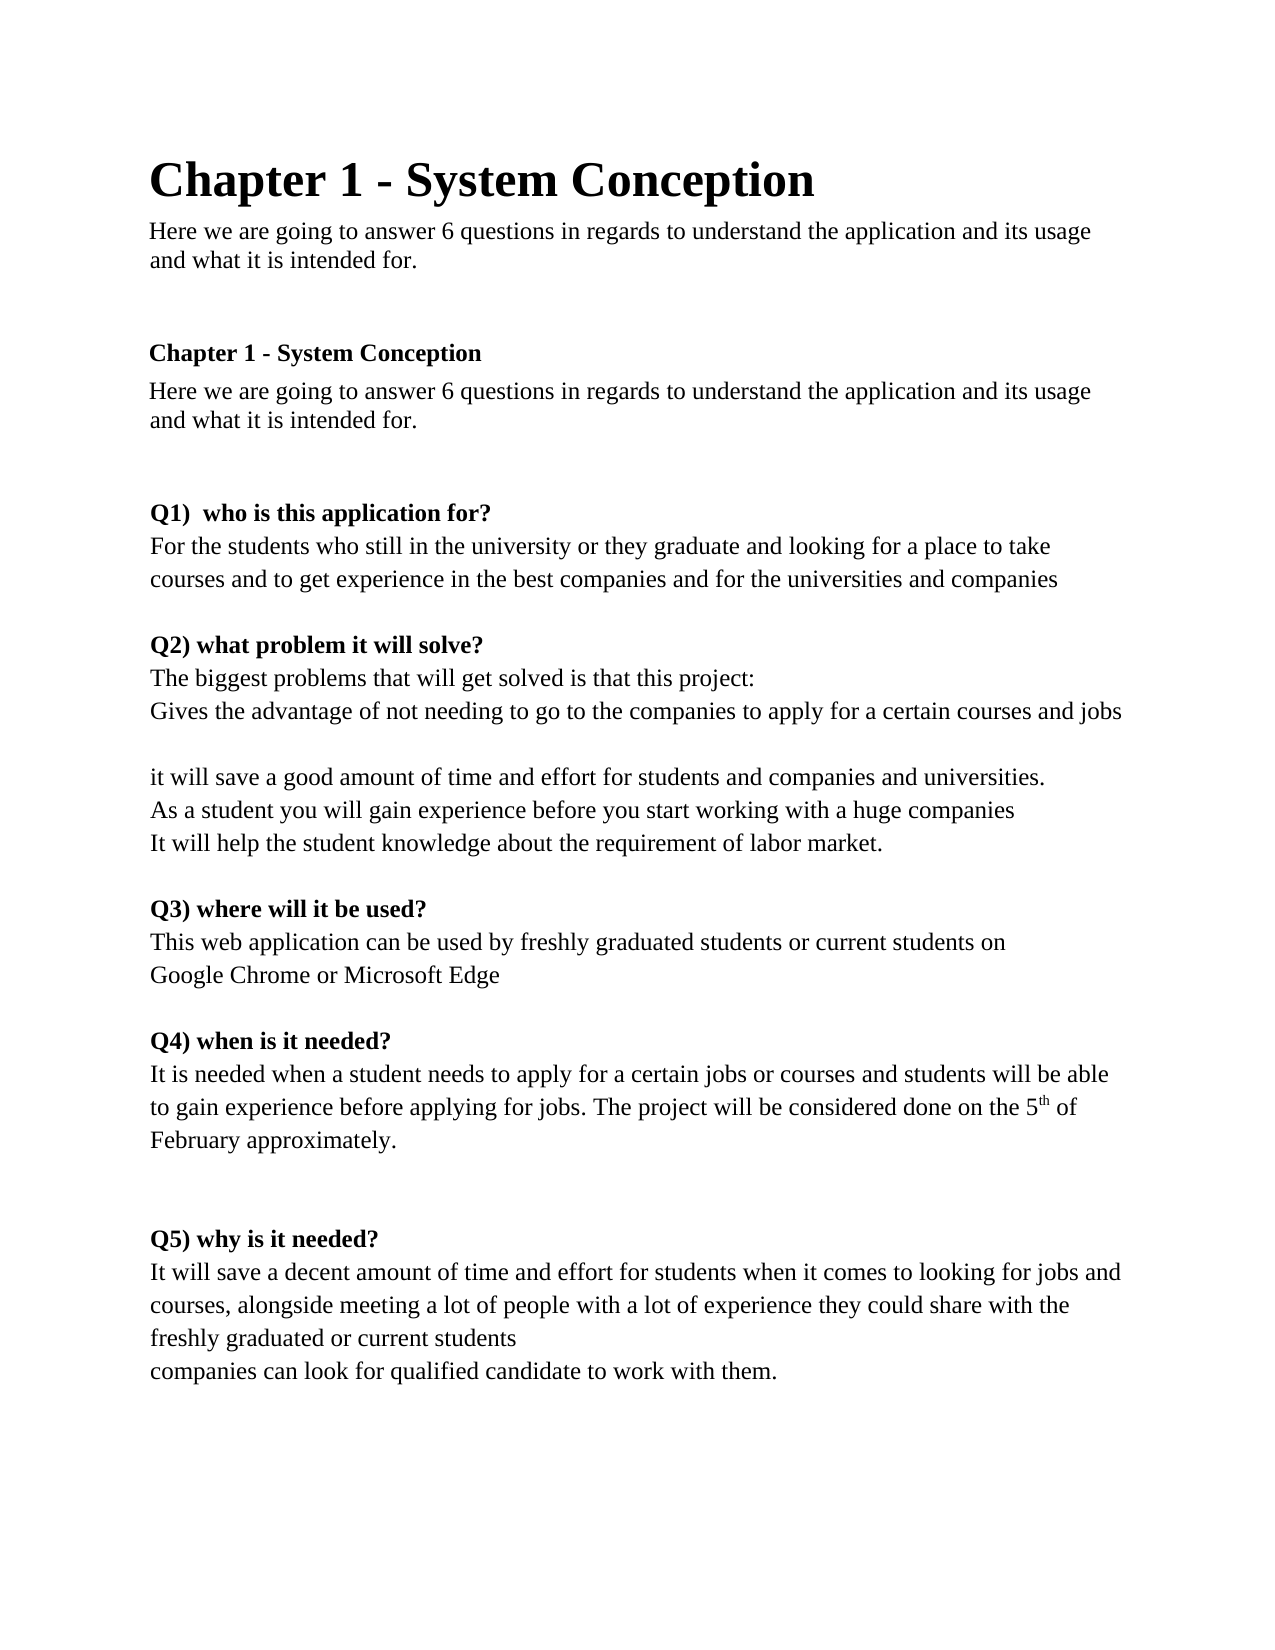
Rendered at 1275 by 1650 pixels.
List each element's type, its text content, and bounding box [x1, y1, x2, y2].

text As a student you will gain experience before you start working with a huge companies [150, 795, 1125, 824]
text Q4) when is it needed? [150, 1026, 1125, 1055]
text Q5) why is it needed? [150, 1224, 1125, 1253]
text It will help the student knowledge about the requirement of labor market. [150, 828, 1125, 857]
text Google Chrome or Microsoft Edge [150, 960, 1125, 989]
text For the students who still in the university or they graduate and looking for a place to take courses and to get experience in the best companies and for the universities and companies [150, 531, 1125, 593]
text Q3) where will it be used? [150, 894, 1125, 923]
text Here we are going to answer 6 questions in regards to understand the application and its usage and what it is intended for. [148, 376, 1125, 433]
text Gives the advantage of not needing to go to the companies to apply for a certain courses and jobs it will save a good amount of time and effort for students and companies and universities. [150, 696, 1125, 791]
text Q1) who is this application for? [150, 498, 1125, 527]
text Chapter 1 - System Conception [148, 338, 1127, 367]
text Q2) what problem it will solve? [150, 630, 1125, 659]
text It is needed when a student needs to apply for a certain jobs or courses and students will be able to gain experience before applying for jobs. The project will be considered done on the 5th of February approximately. [150, 1059, 1125, 1154]
text This web application can be used by freshly graduated students or current students on [150, 927, 1125, 956]
text Chapter 1 - System Conception [148, 150, 1127, 207]
text Here we are going to answer 6 questions in regards to understand the application and its usage and what it is intended for. [148, 216, 1125, 274]
text The biggest problems that will get solved is that this project: [150, 663, 1125, 692]
text It will save a decent amount of time and effort for students when it comes to looking for jobs and courses, alongside meeting a lot of people with a lot of experience they could share with the freshly graduated or current students companies can look for qualified candidate to work with them. [150, 1257, 1125, 1385]
